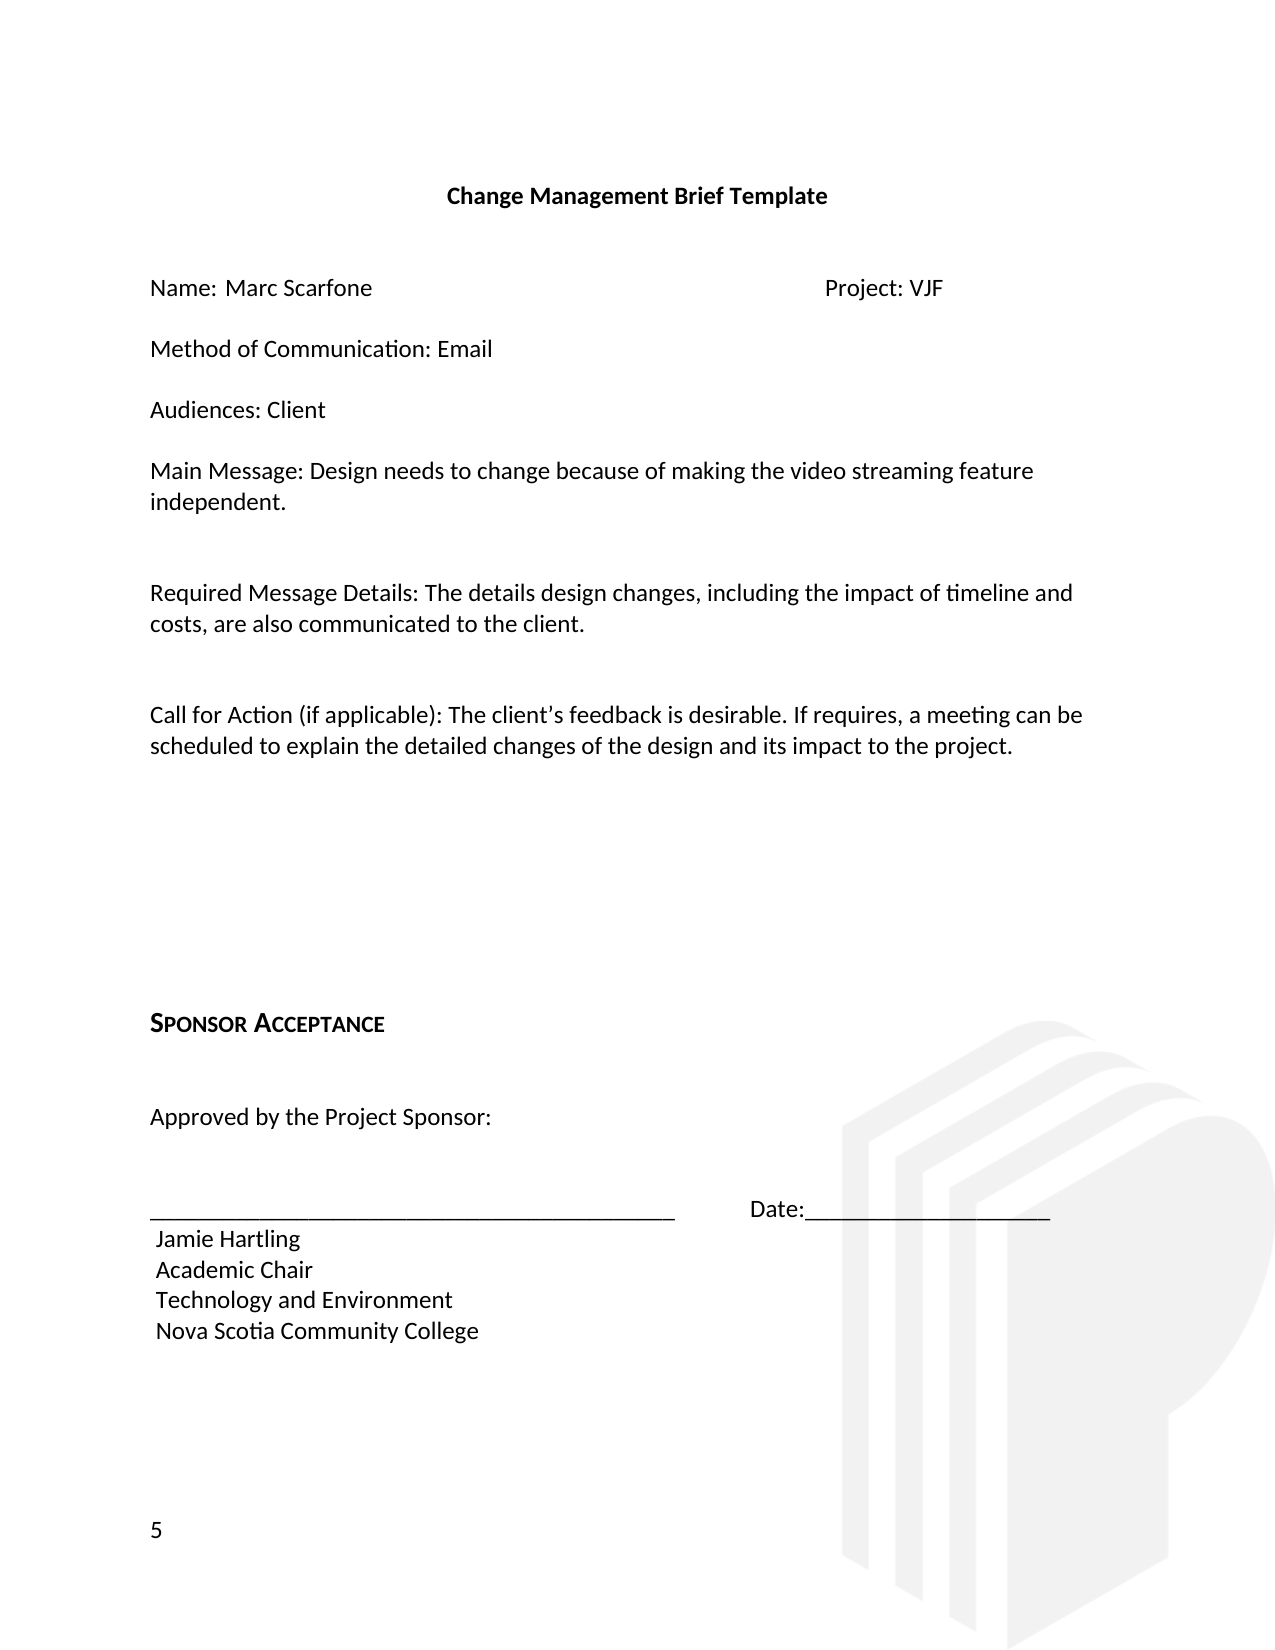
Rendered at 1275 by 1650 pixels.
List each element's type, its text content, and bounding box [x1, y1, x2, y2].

text Audiences: Client [150, 394, 1125, 425]
text Method of Communication: Email [150, 333, 1125, 364]
picture [842, 1021, 1275, 1650]
text Technology and Environment [150, 1284, 1125, 1315]
text Required Message Details: The details design changes, including the impact of timeline and costs, are also communicated to the client. [150, 577, 1125, 638]
text Call for Action (if applicable): The client’s feedback is desirable. If requires, a meeting can be scheduled to explain the detailed changes of the design and its impact to the project. [150, 699, 1125, 760]
text Name: Marc Scarfone Project: VJF [150, 272, 1125, 303]
text Nova Scotia Community College [150, 1315, 1125, 1345]
text Date: [150, 1193, 1125, 1223]
text Change Management Brief Template [150, 181, 1125, 211]
text Approved by the Project Sponsor: [150, 1101, 1125, 1132]
text Main Message: Design needs to change because of making the video streaming feature independent. [150, 455, 1125, 516]
text Jamie Hartling [150, 1223, 1125, 1254]
text Academic Chair [150, 1254, 1125, 1284]
text Sponsor Acceptance [150, 1004, 1125, 1040]
